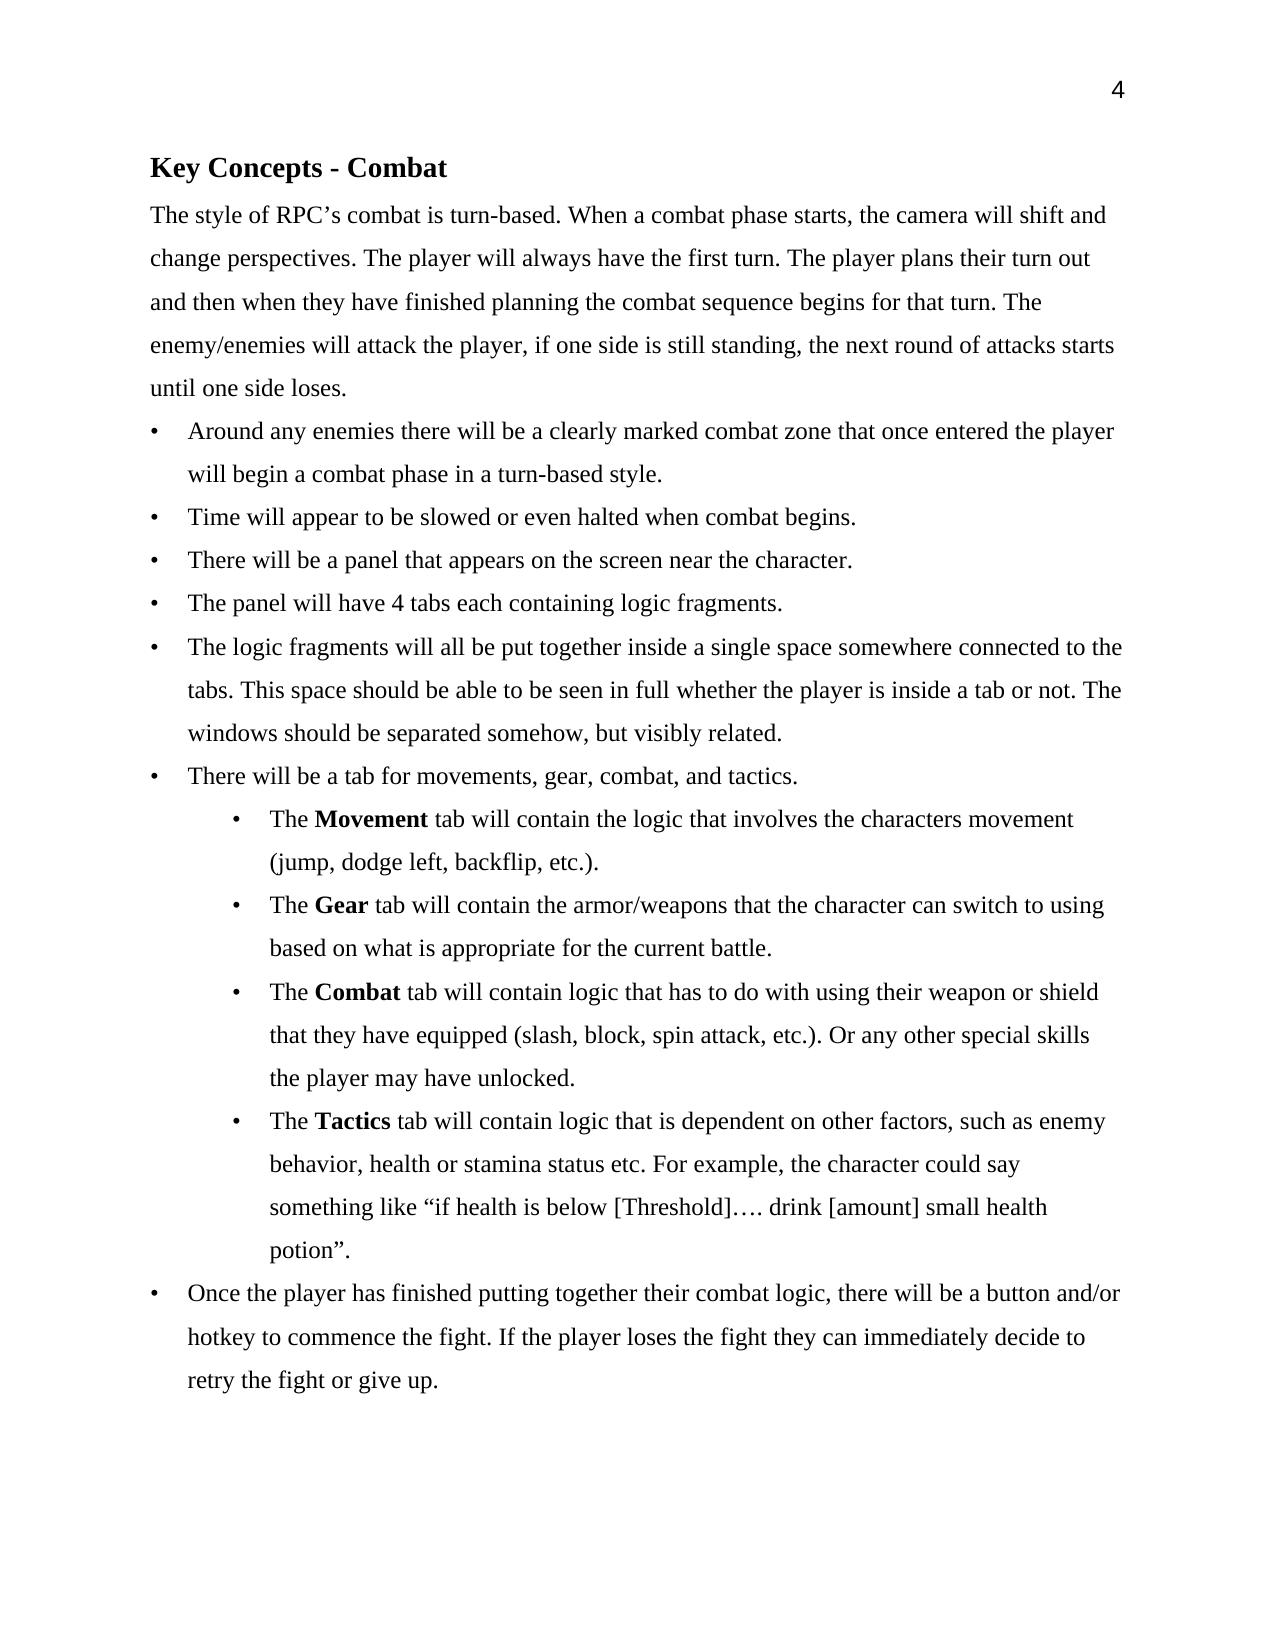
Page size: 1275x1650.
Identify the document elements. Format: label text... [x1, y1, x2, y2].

list Around any enemies there will be a clearly marked combat zone that once entered the player will begin a combat phase in a turn-based style. [150, 416, 1125, 488]
list Time will appear to be slowed or even halted when combat begins. [150, 502, 1125, 531]
list The Movement tab will contain the logic that involves the characters movement (jump, dodge left, backflip, etc.). [232, 804, 1125, 876]
text The style of RPC’s combat is turn-based. When a combat phase starts, the camera will shift and change perspectives. The player will always have the first turn. The player plans their turn out and then when they have finished planning the combat sequence begins for that turn. The enemy/enemies will attack the player, if one side is still standing, the next round of attacks starts until one side loses. [150, 200, 1125, 402]
list The logic fragments will all be put together inside a single space somewhere connected to the tabs. This space should be able to be seen in full whether the player is inside a tab or not. The windows should be separated somehow, but visibly related. [150, 632, 1125, 747]
list The Combat tab will contain logic that has to do with using their weapon or shield that they have equipped (slash, block, spin attack, etc.). Or any other special skills the player may have unlocked. [232, 977, 1125, 1092]
list There will be a panel that appears on the screen near the character. [150, 545, 1125, 574]
list There will be a tab for movements, gear, combat, and tactics. [150, 761, 1125, 790]
list The panel will have 4 tabs each containing logic fragments. [150, 588, 1125, 617]
list The Tactics tab will contain logic that is dependent on other factors, such as enemy behavior, health or stamina status etc. For example, the character could say something like “if health is below [Threshold]…. drink [amount] small health potion”. [232, 1106, 1125, 1264]
list Once the player has finished putting together their combat logic, there will be a button and/or hotkey to commence the fight. If the player loses the fight they can immediately decide to retry the fight or give up. [150, 1278, 1125, 1393]
text Key Concepts - Combat [150, 150, 1125, 183]
list The Gear tab will contain the armor/weapons that the character can switch to using based on what is appropriate for the current battle. [232, 890, 1125, 962]
